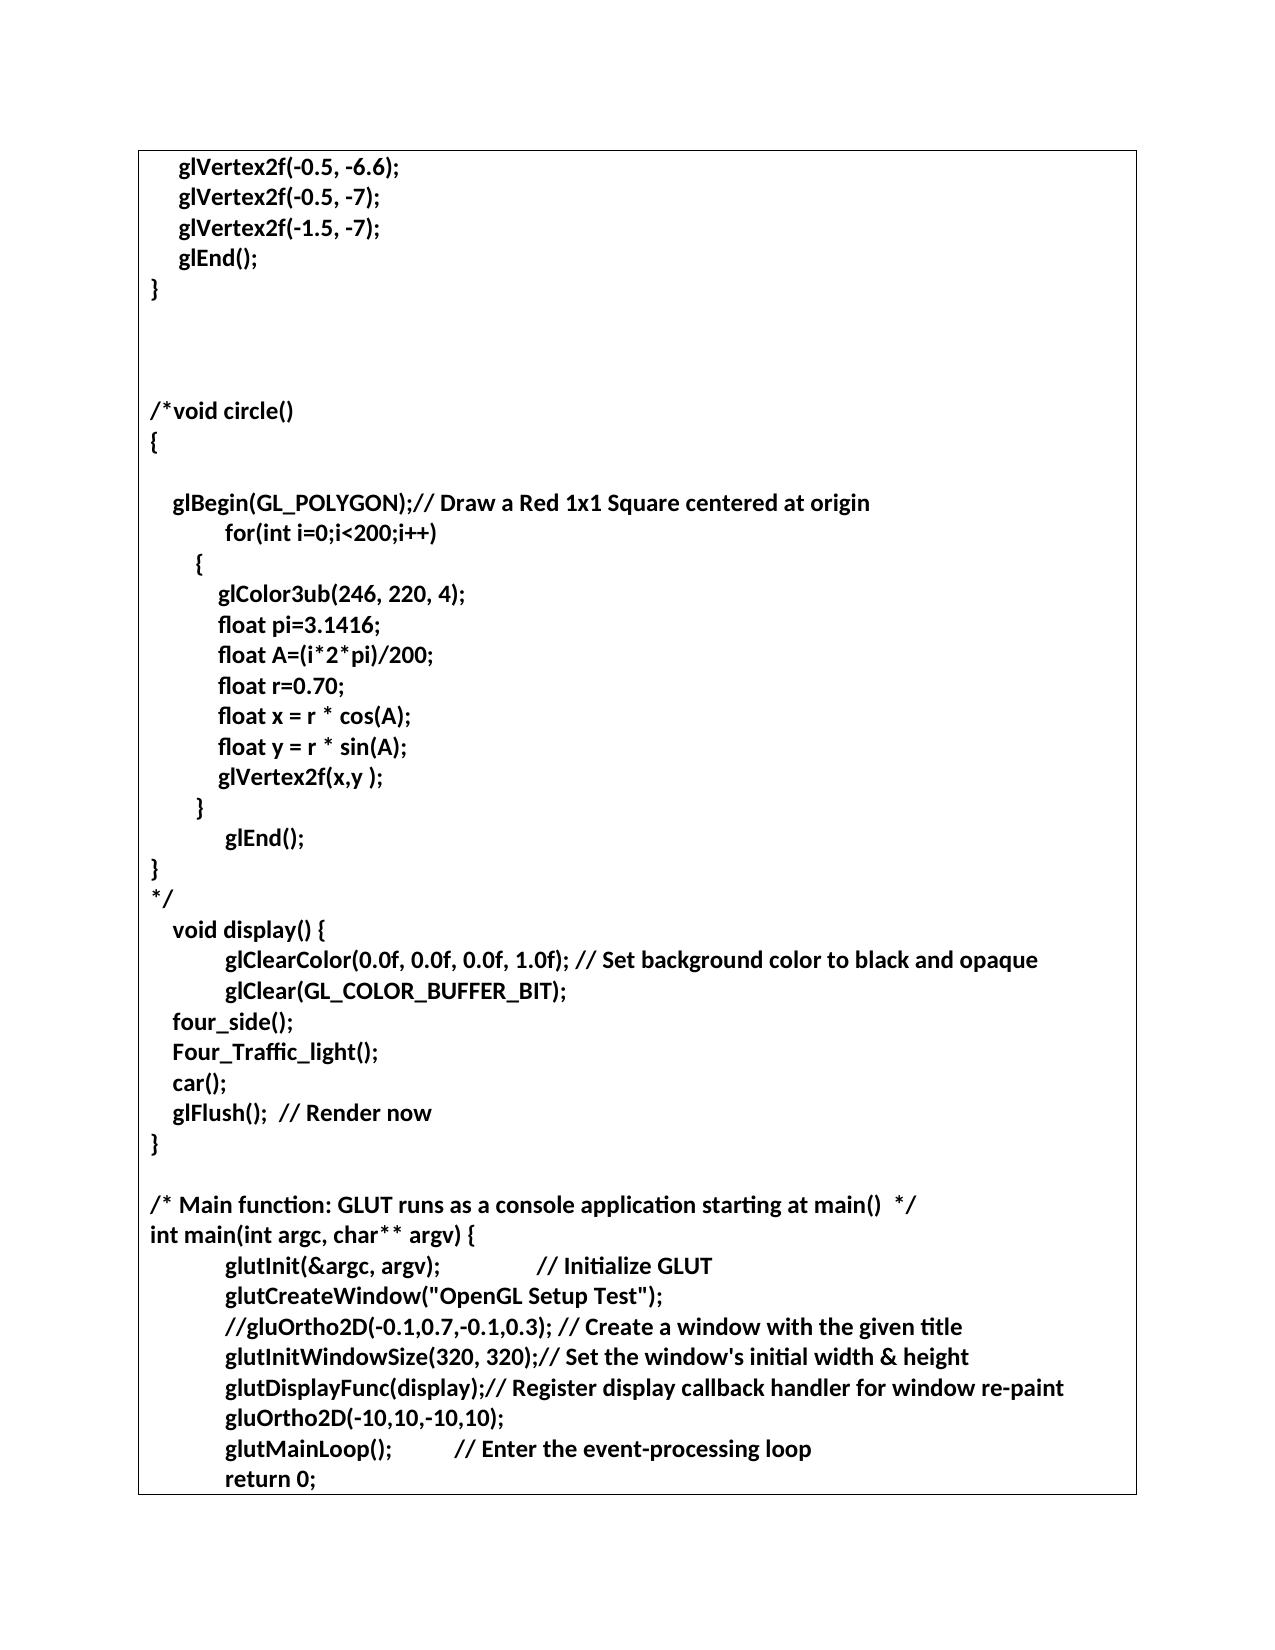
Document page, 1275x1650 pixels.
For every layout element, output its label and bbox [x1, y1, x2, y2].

table_cell [139, 151, 1136, 1494]
